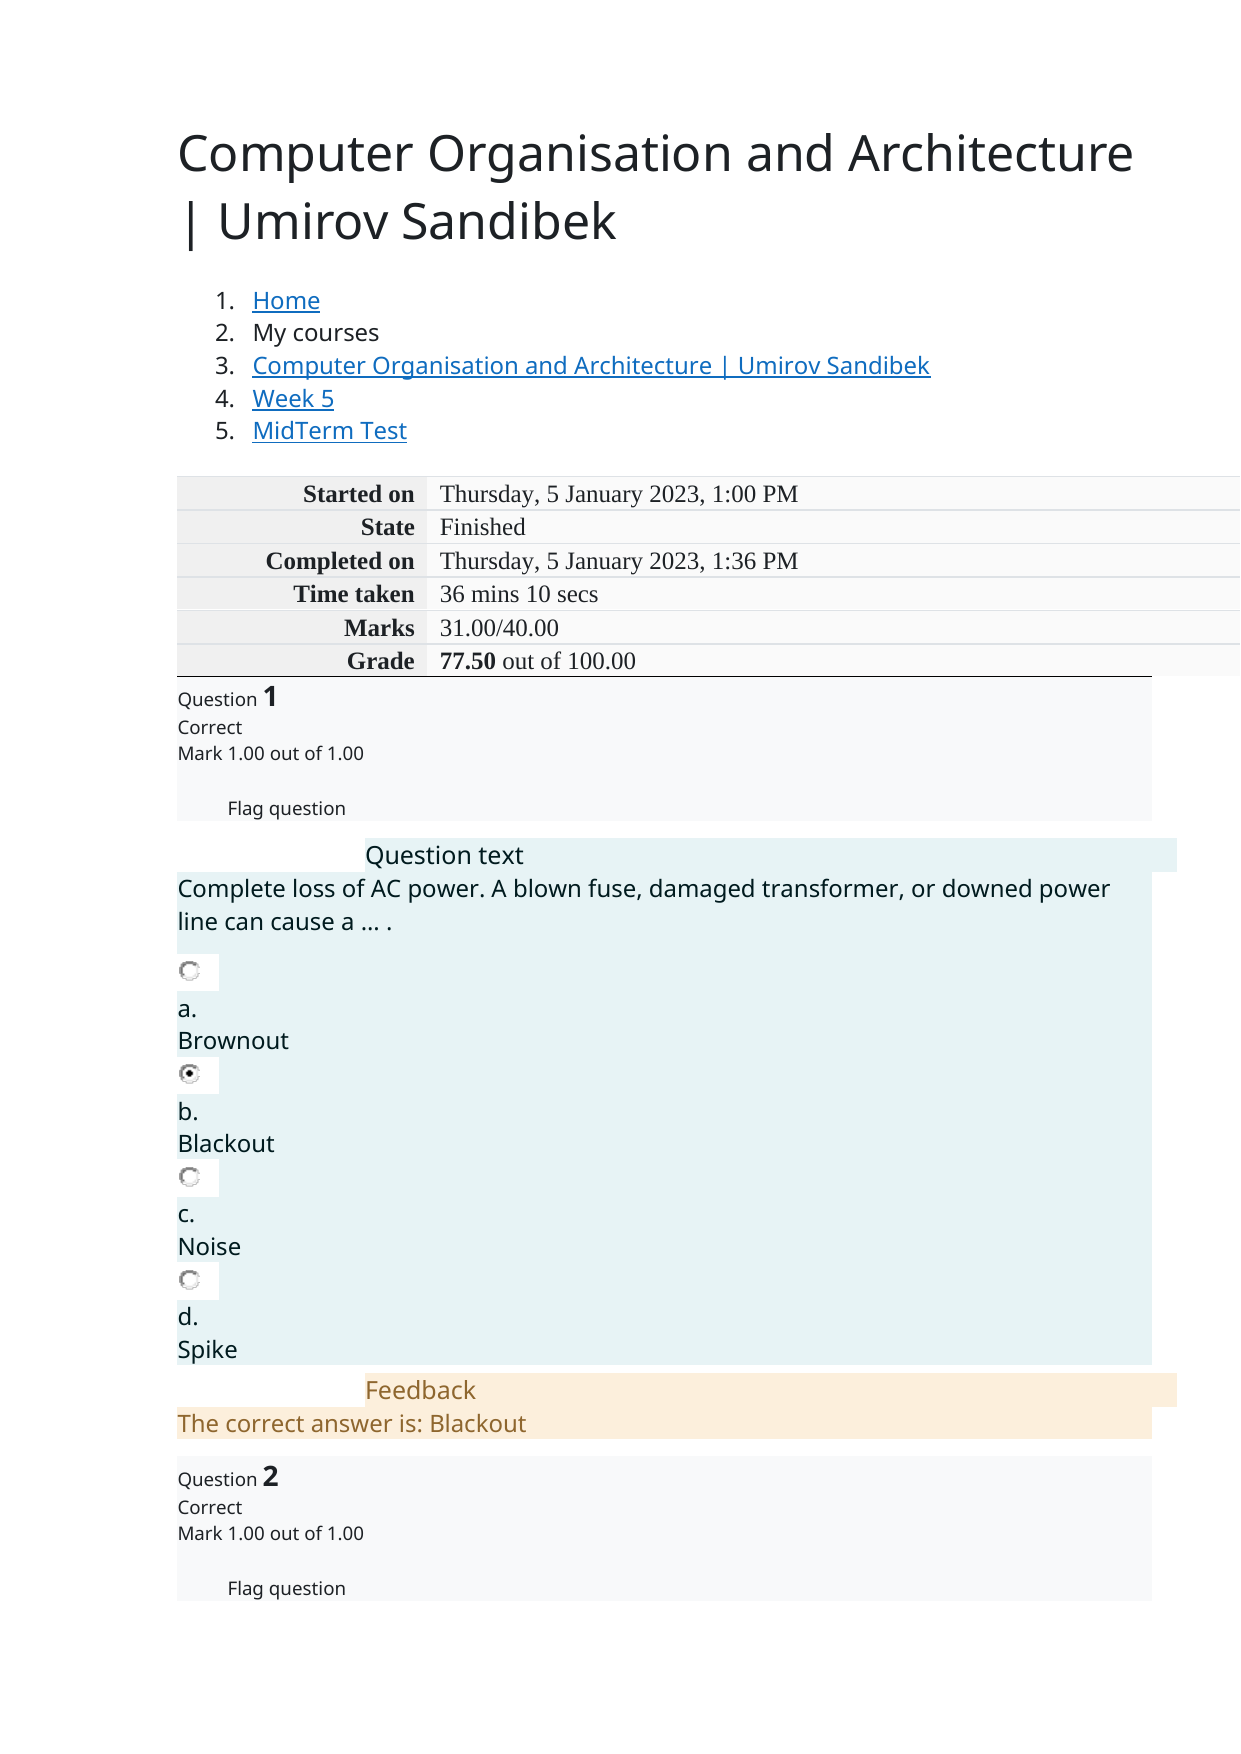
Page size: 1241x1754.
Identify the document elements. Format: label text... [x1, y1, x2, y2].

text Spike [177, 1332, 1152, 1365]
table_cell 31.00/40.00 [427, 611, 1240, 643]
list Home [215, 283, 1152, 316]
text Question 1 [177, 677, 1152, 715]
table_header Started on [177, 477, 427, 509]
table_header Thursday, 5 January 2023, 1:00 PM [427, 477, 1240, 509]
list Week 5 [215, 381, 1152, 414]
text Noise [177, 1230, 1152, 1262]
list My courses [215, 316, 1152, 349]
table_cell 36 mins 10 secs [427, 578, 1240, 609]
text The correct answer is: Blackout [177, 1407, 1152, 1439]
table_cell 77.50 out of 100.00 [427, 645, 1240, 676]
table_cell Grade [177, 645, 427, 676]
text Complete loss of AC power. A blown fuse, damaged transformer, or downed power line can cause a ... . [177, 872, 1152, 937]
text d. [177, 1300, 1152, 1332]
text Feedback [365, 1373, 1177, 1407]
table_cell Time taken [177, 578, 427, 609]
text Mark 1.00 out of 1.00 [177, 1520, 1152, 1545]
text Flag question [177, 766, 1152, 821]
text Brownout [177, 1024, 1152, 1057]
table_cell Thursday, 5 January 2023, 1:36 PM [427, 544, 1240, 576]
table_cell State [177, 511, 427, 543]
text Computer Organisation and Architecture | Umirov Sandibek [177, 118, 1152, 254]
table_cell Completed on [177, 544, 427, 576]
text Question text [365, 838, 1177, 872]
text c. [177, 1197, 1152, 1230]
table_cell Finished [427, 511, 1240, 543]
text b. [177, 1094, 1152, 1127]
text Correct [177, 715, 1152, 740]
list MidTerm Test [215, 414, 1152, 447]
text Question 2 [177, 1456, 1152, 1494]
table_cell Marks [177, 611, 427, 643]
text Blackout [177, 1127, 1152, 1159]
text Correct [177, 1494, 1152, 1520]
text Flag question [177, 1545, 1152, 1601]
list Computer Organisation and Architecture | Umirov Sandibek [215, 349, 1152, 381]
text a. [177, 991, 1152, 1024]
text Mark 1.00 out of 1.00 [177, 740, 1152, 766]
